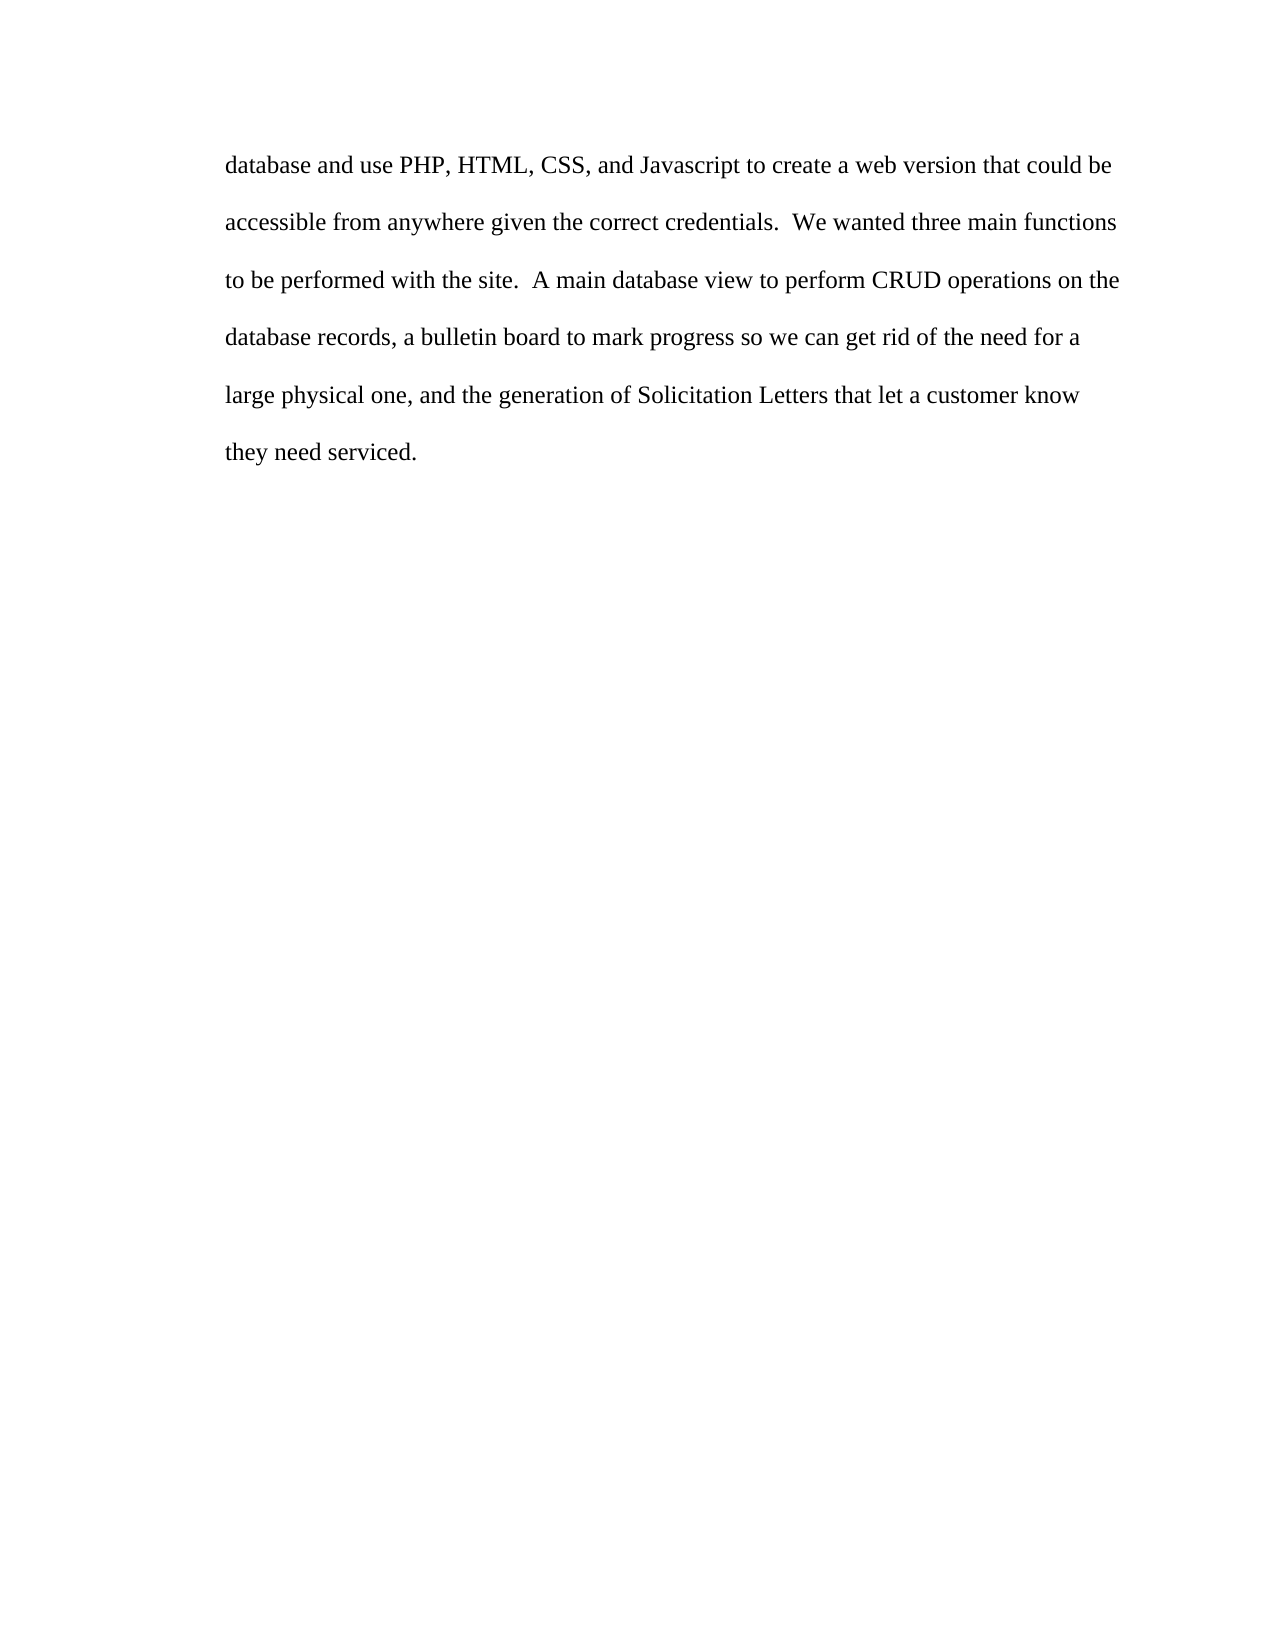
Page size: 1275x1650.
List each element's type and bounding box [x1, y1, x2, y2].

text [225, 150, 1125, 466]
